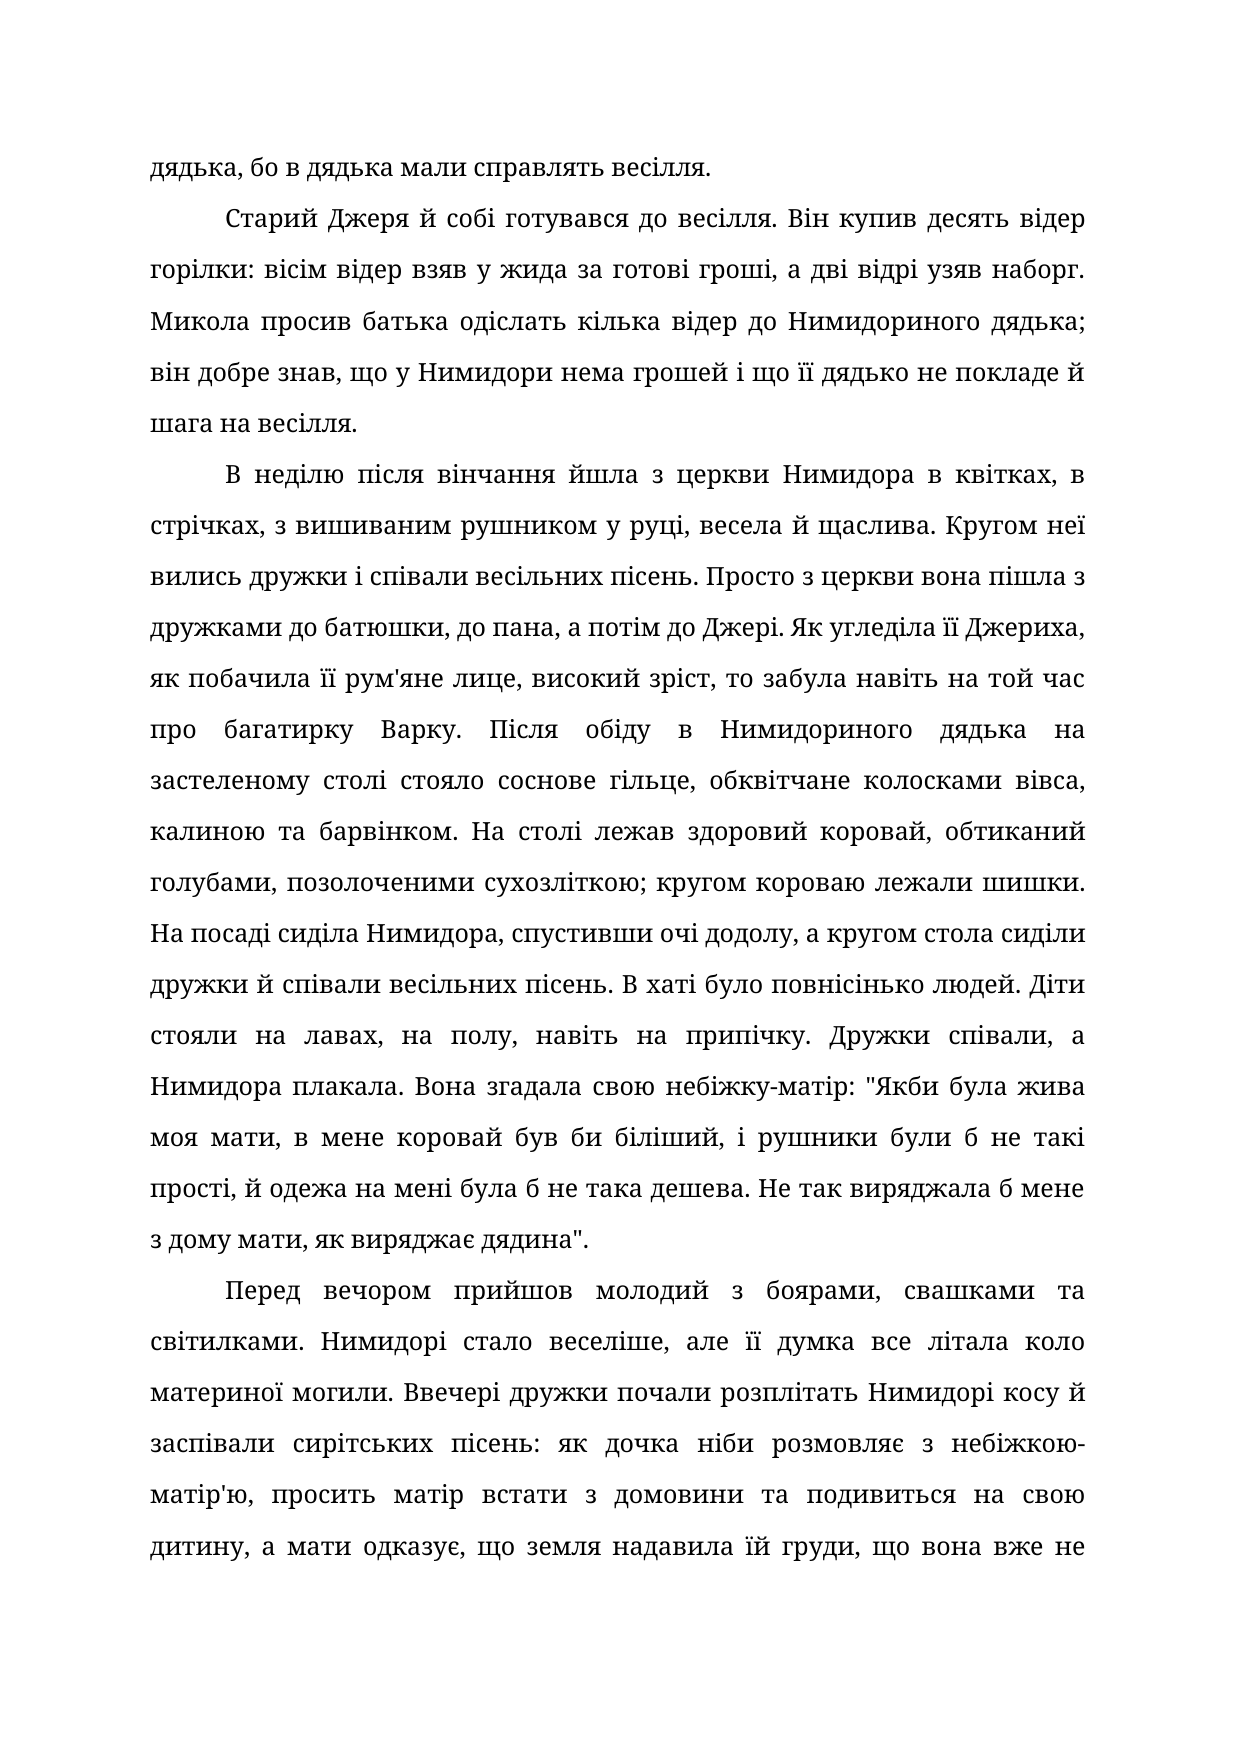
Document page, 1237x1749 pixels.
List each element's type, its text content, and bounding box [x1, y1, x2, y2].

text Старий Джеря й собі готувався до весілля. Він купив десять відер горілки: вісім відер взяв у жида за готові гроші, а дві відрі узяв наборг. Микола просив батька одіслать кілька відер до Нимидориного дядька; він добре знав, що у Нимидори нема грошей і що її дядько не покладе й шага на весілля. [150, 201, 1086, 439]
text В неділю після вінчання йшла з церкви Нимидора в квітках, в стрічках, з вишиваним рушником у руці, весела й щаслива. Кругом неї вились дружки і співали весільних пісень. Просто з церкви вона пішла з дружками до батюшки, до пана, а потім до Джері. Як угледіла її Джериха, як побачила її рум'яне лице, високий зріст, то забула навіть на той час про багатирку Варку. Після обіду в Нимидориного дядька на застеленому столі стояло соснове гільце, обквітчане колосками вівса, калиною та барвінком. На столі лежав здоровий коровай, обтиканий голубами, позолоченими сухозліткою; кругом короваю лежали шишки. На посаді сиділа Нимидора, спустивши очі додолу, а кругом стола сиділи дружки й співали весільних пісень. В хаті було повнісінько людей. Діти стояли на лавах, на полу, навіть на припічку. Дружки співали, а Нимидора плакала. Вона згадала свою небіжку-матір: "Якби була жива моя мати, в мене коровай був би біліший, і рушники були б не такі прості, й одежа на мені була б не така дешева. Не так виряджала б мене з дому мати, як виряджає дядина". [150, 456, 1086, 1256]
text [150, 150, 1086, 184]
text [150, 1273, 1086, 1562]
